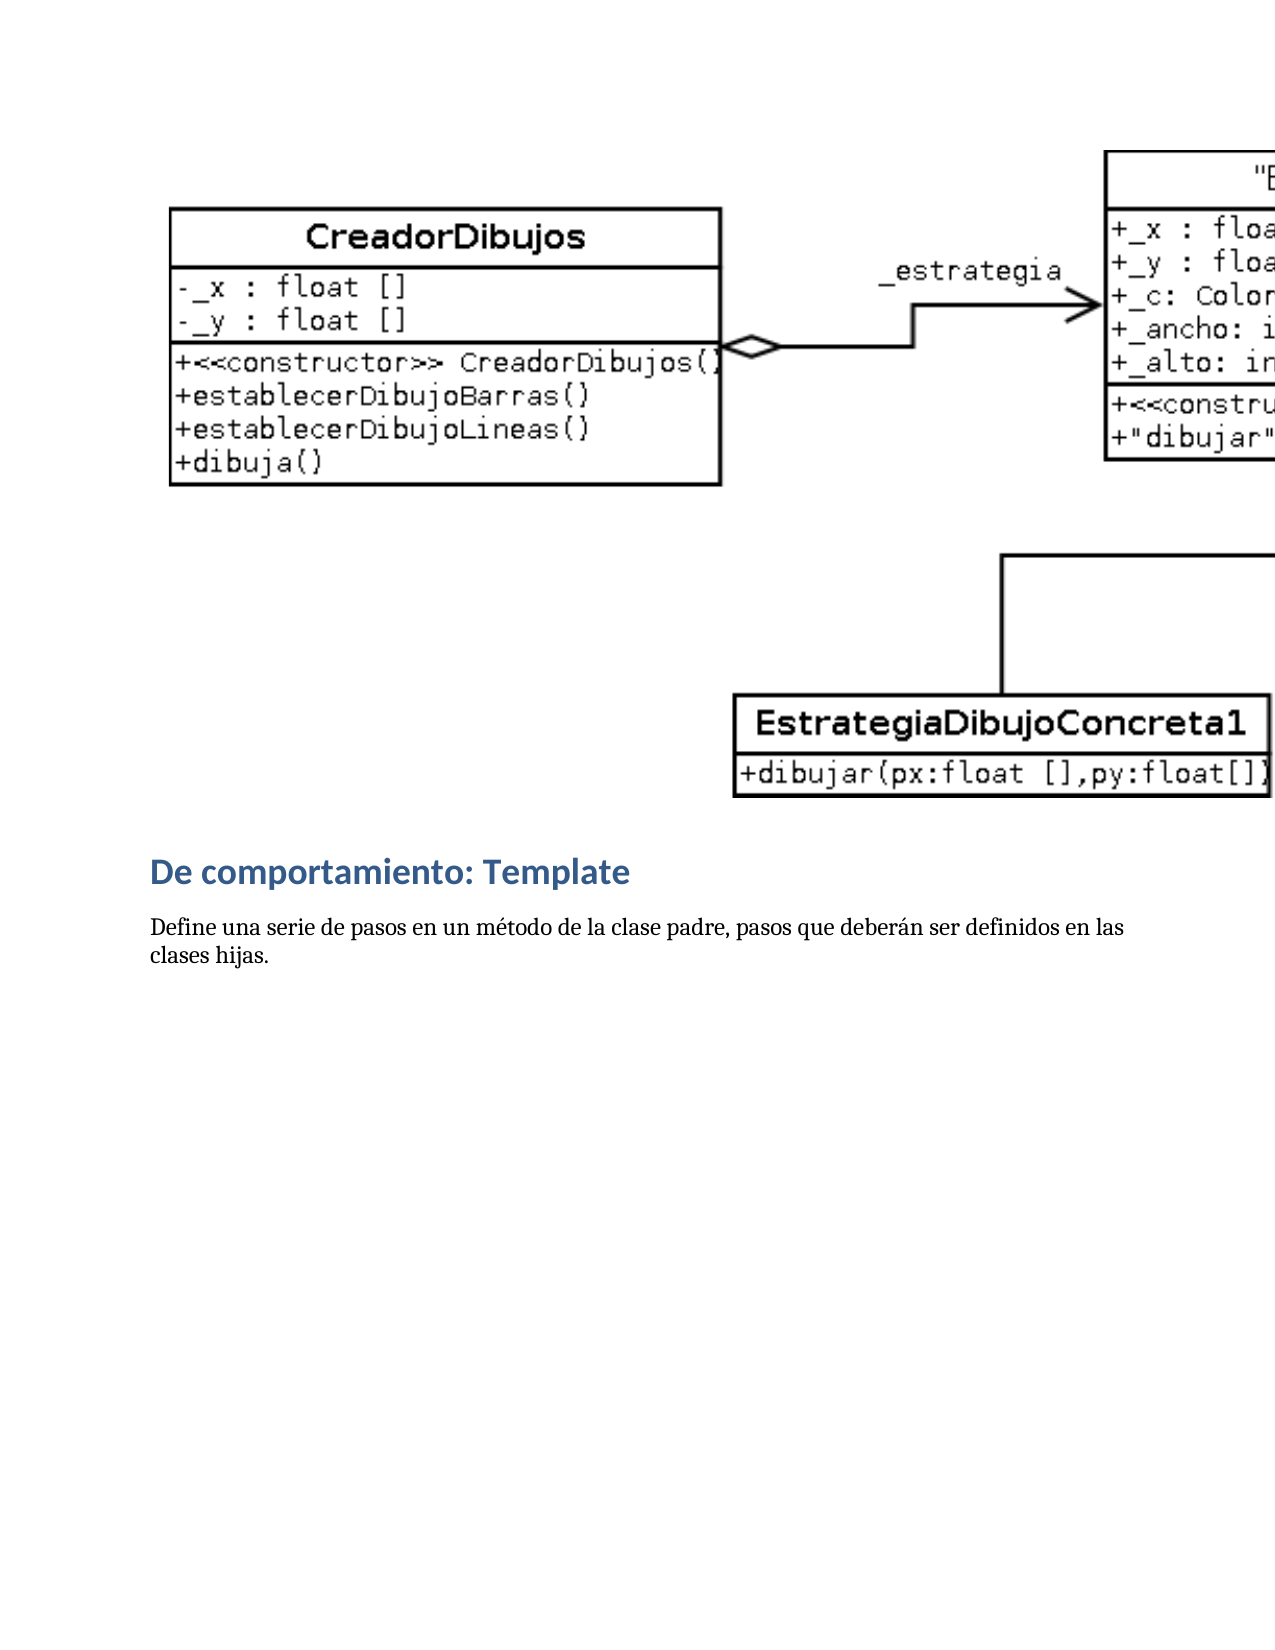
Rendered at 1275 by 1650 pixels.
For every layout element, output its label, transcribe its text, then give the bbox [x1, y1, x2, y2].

subtitle De comportamiento: Template [150, 848, 1125, 894]
picture [168, 150, 1275, 798]
text Define una serie de pasos en un método de la clase padre, pasos que deberán ser definidos en las clases hijas. [150, 912, 1125, 970]
